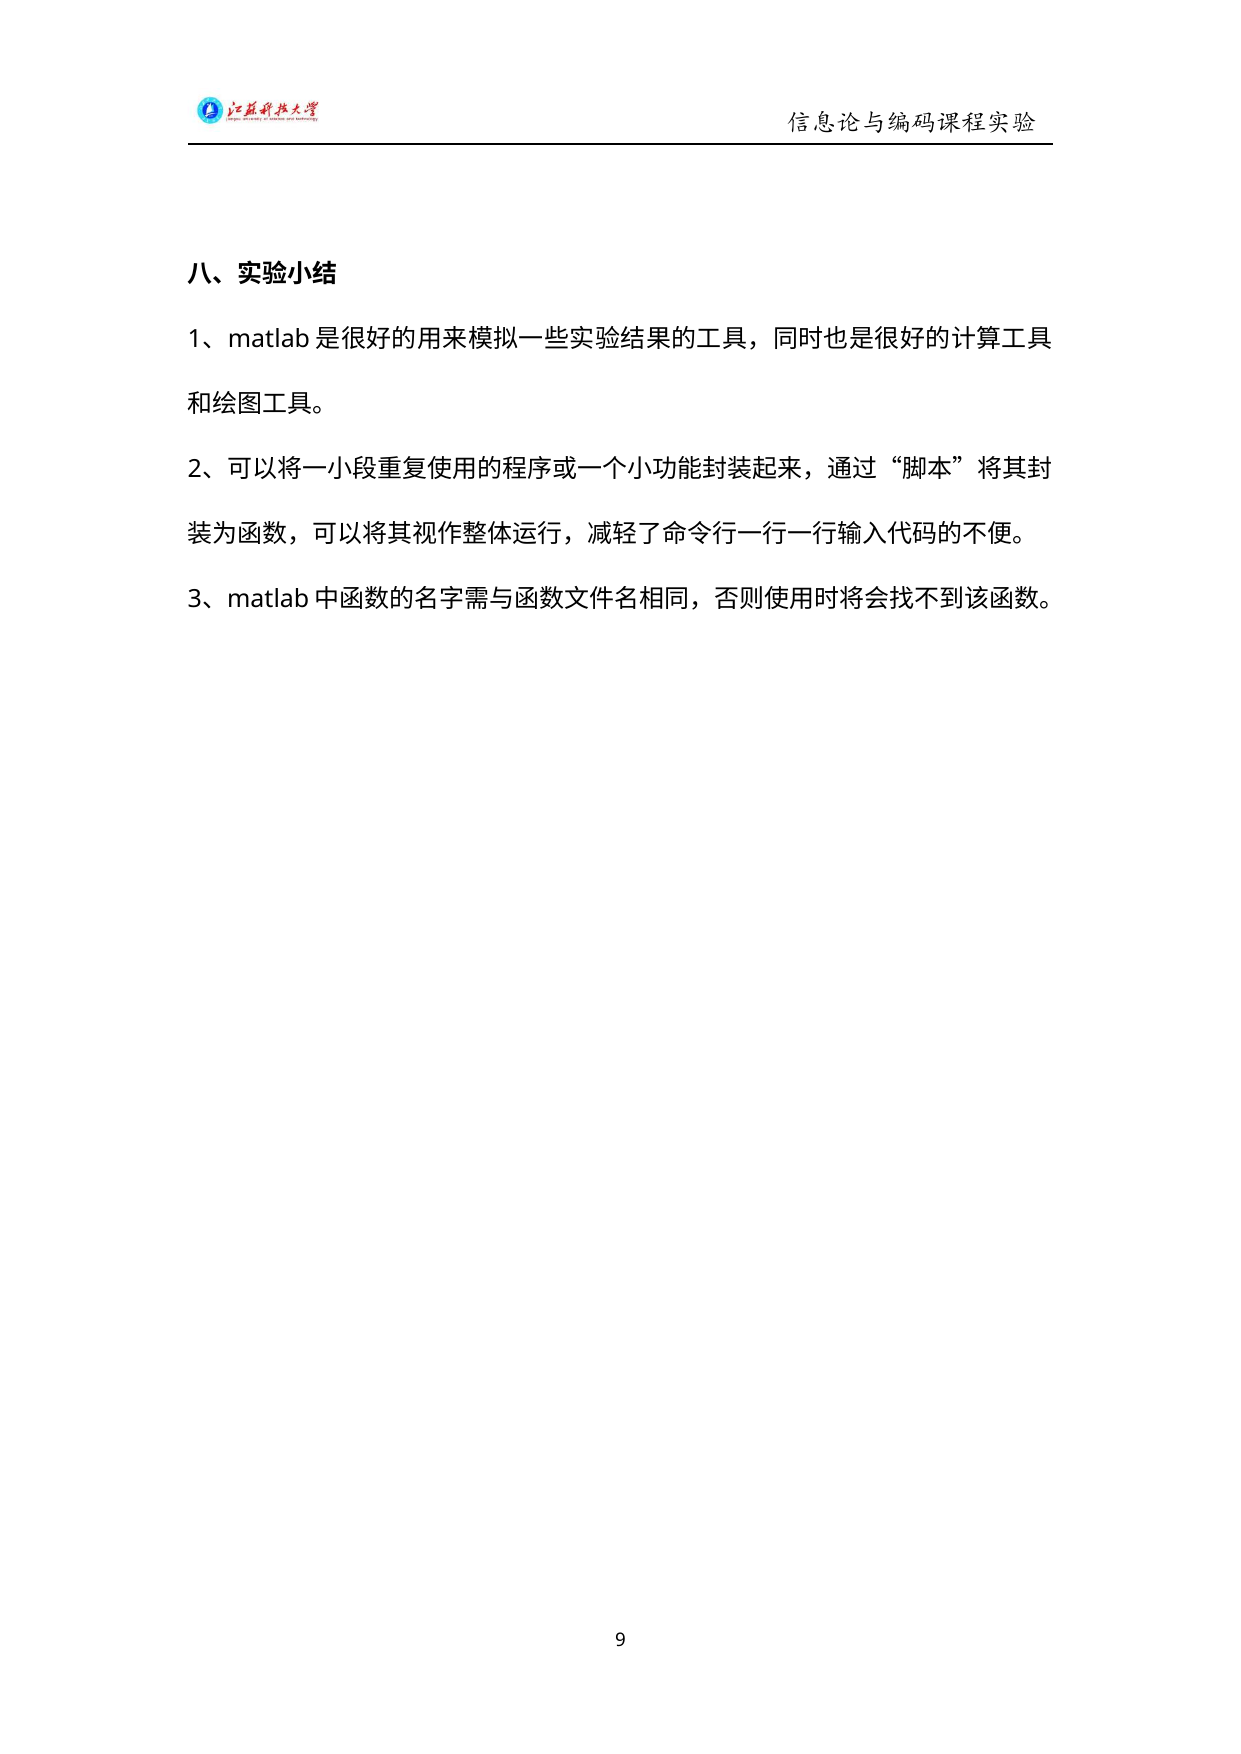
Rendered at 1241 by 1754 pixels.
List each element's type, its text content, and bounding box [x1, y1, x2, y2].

text 2、可以将一小段重复使用的程序或一个小功能封装起来，通过“脚本”将其封装为函数，可以将其视作整体运行，减轻了命令行一行一行输入代码的不便。 [187, 434, 1053, 564]
text 3、matlab中函数的名字需与函数文件名相同，否则使用时将会找不到该函数。 [187, 564, 1053, 629]
picture [187, 88, 328, 132]
text 1、matlab是很好的用来模拟一些实验结果的工具，同时也是很好的计算工具和绘图工具。 [187, 304, 1053, 434]
subtitle 实验小结 [187, 239, 1053, 304]
